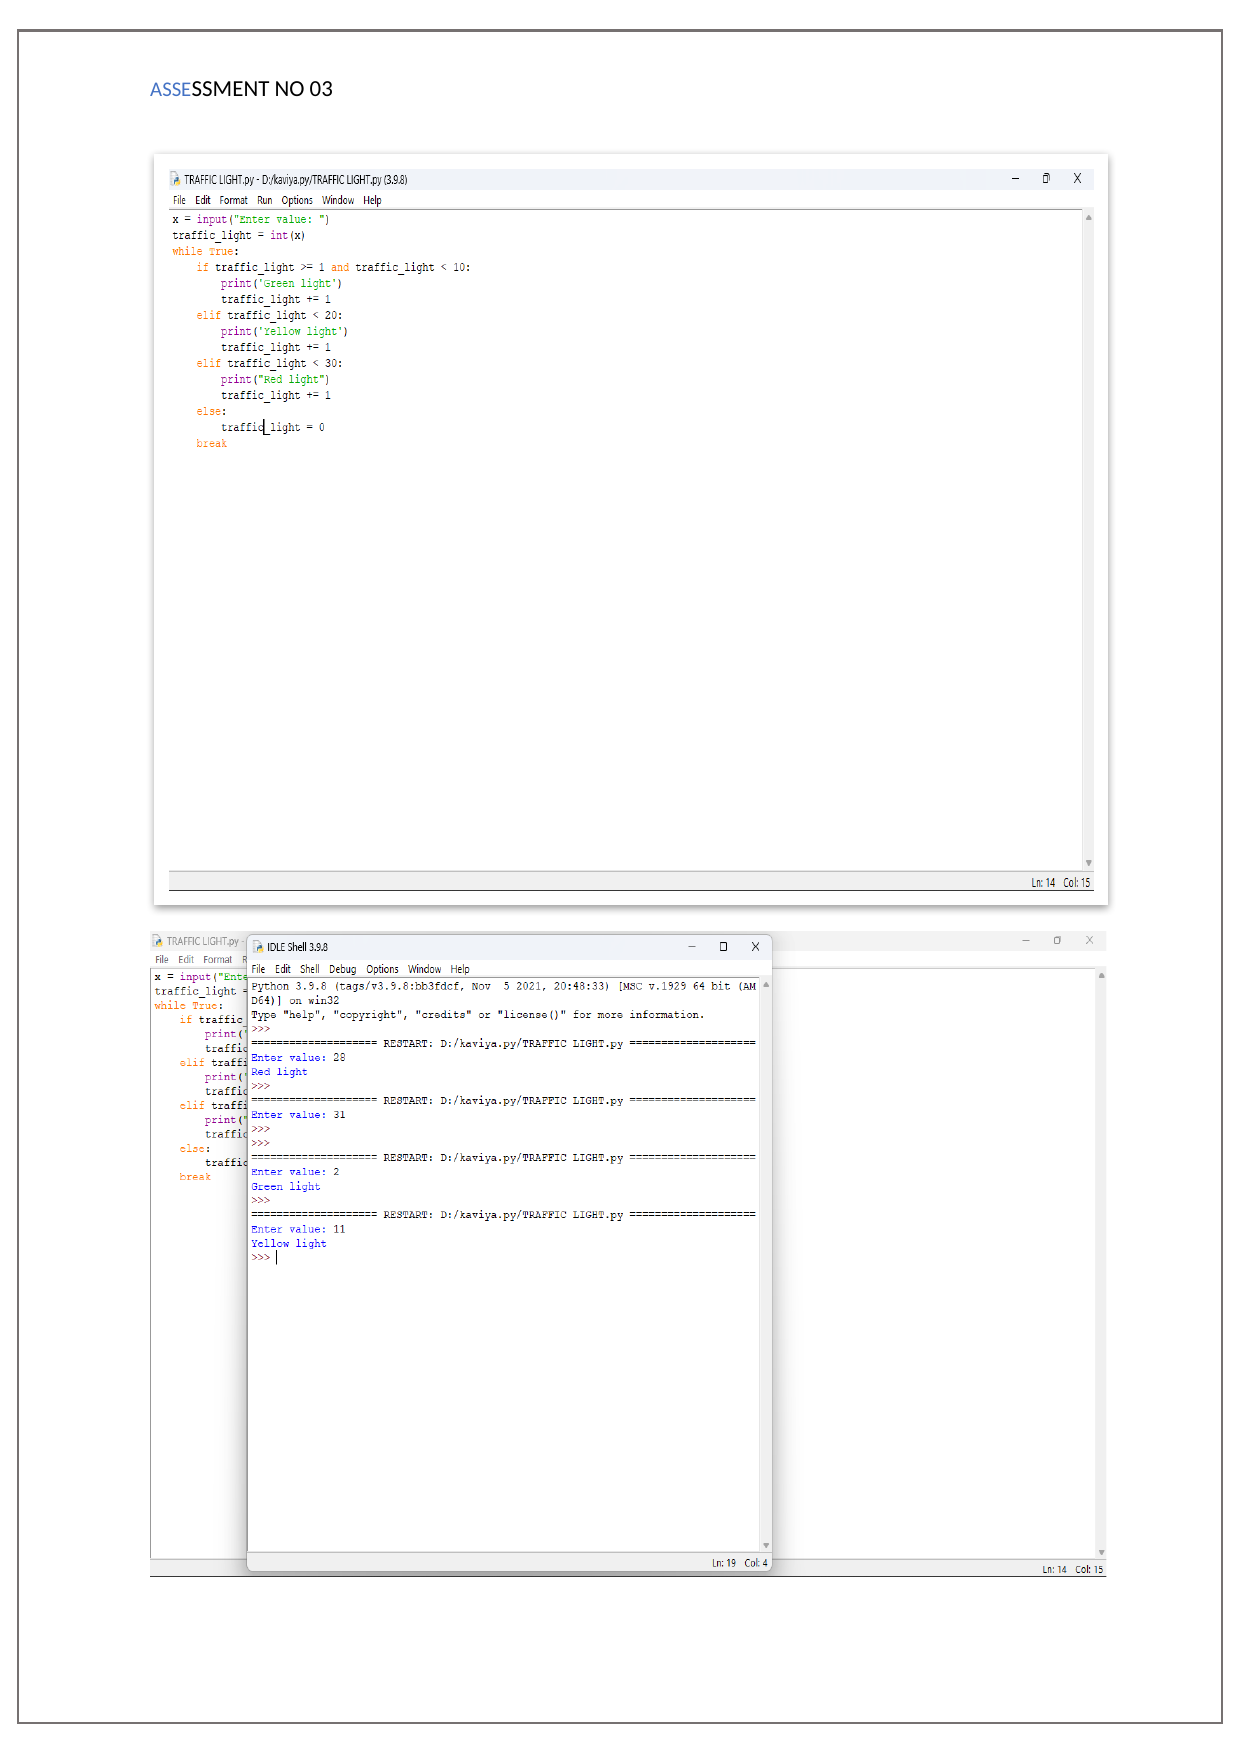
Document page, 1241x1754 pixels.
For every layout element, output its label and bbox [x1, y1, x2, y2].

picture [150, 931, 1107, 1577]
picture [169, 169, 1094, 891]
